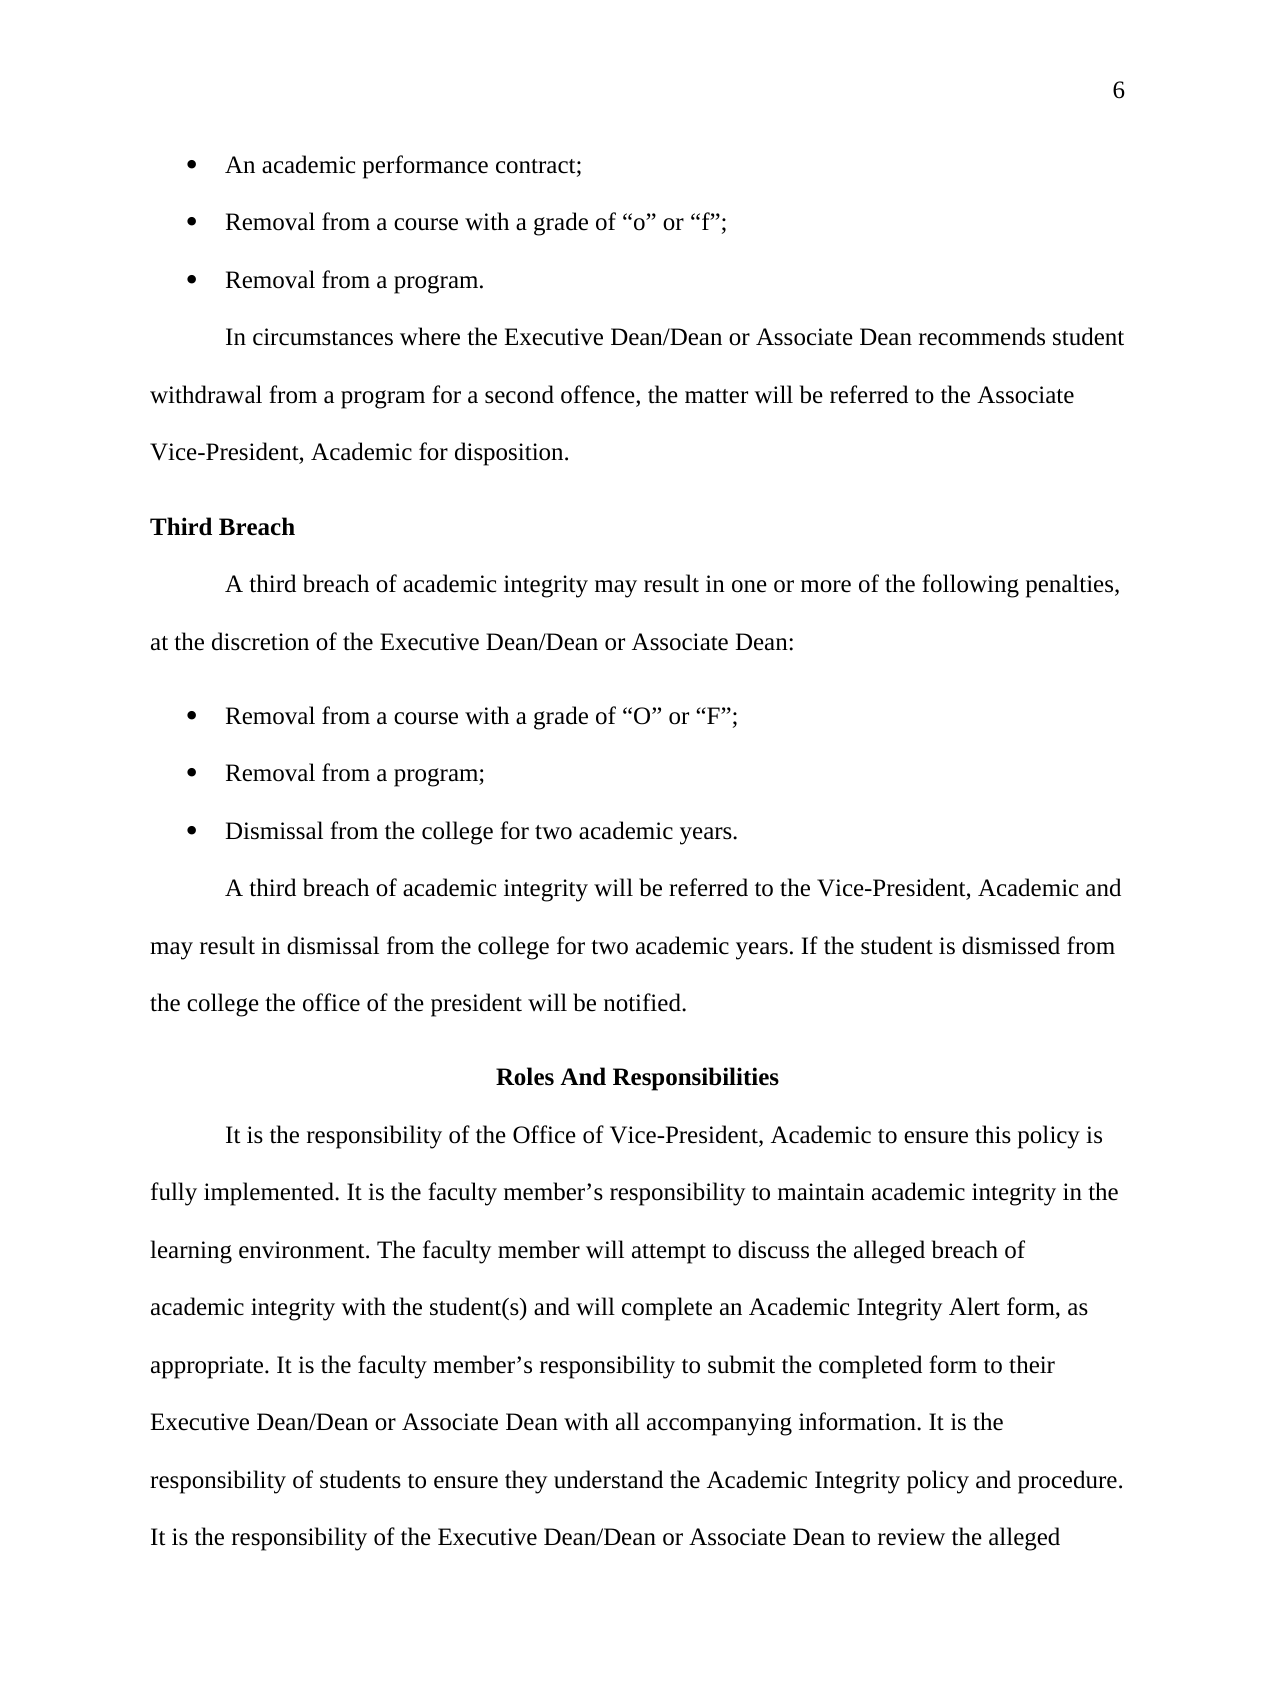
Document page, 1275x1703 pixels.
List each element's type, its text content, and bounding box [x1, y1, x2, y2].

text Removal from a program. [187, 265, 1125, 294]
text In circumstances where the Executive Dean/Dean or Associate Dean recommends student withdrawal from a program for a second offence, the matter will be referred to the Associate Vice-President, Academic for disposition. [150, 322, 1125, 466]
text Third Breach [150, 512, 1125, 540]
text Removal from a course with a grade of “O” or “F”; [187, 701, 1125, 729]
text Roles And Responsibilities [150, 1062, 1125, 1091]
text Dismissal from the college for two academic years. [187, 816, 1125, 844]
text Removal from a course with a grade of “o” or “f”; [187, 207, 1125, 236]
text An academic performance contract; [187, 150, 1125, 179]
text A third breach of academic integrity will be referred to the Vice-President, Academic and may result in dismissal from the college for two academic years. If the student is dismissed from the college the office of the president will be notified. [150, 873, 1125, 1017]
text Removal from a program; [187, 758, 1125, 787]
text A third breach of academic integrity may result in one or more of the following penalties, at the discretion of the Executive Dean/Dean or Associate Dean: [150, 569, 1125, 655]
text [150, 1120, 1125, 1551]
